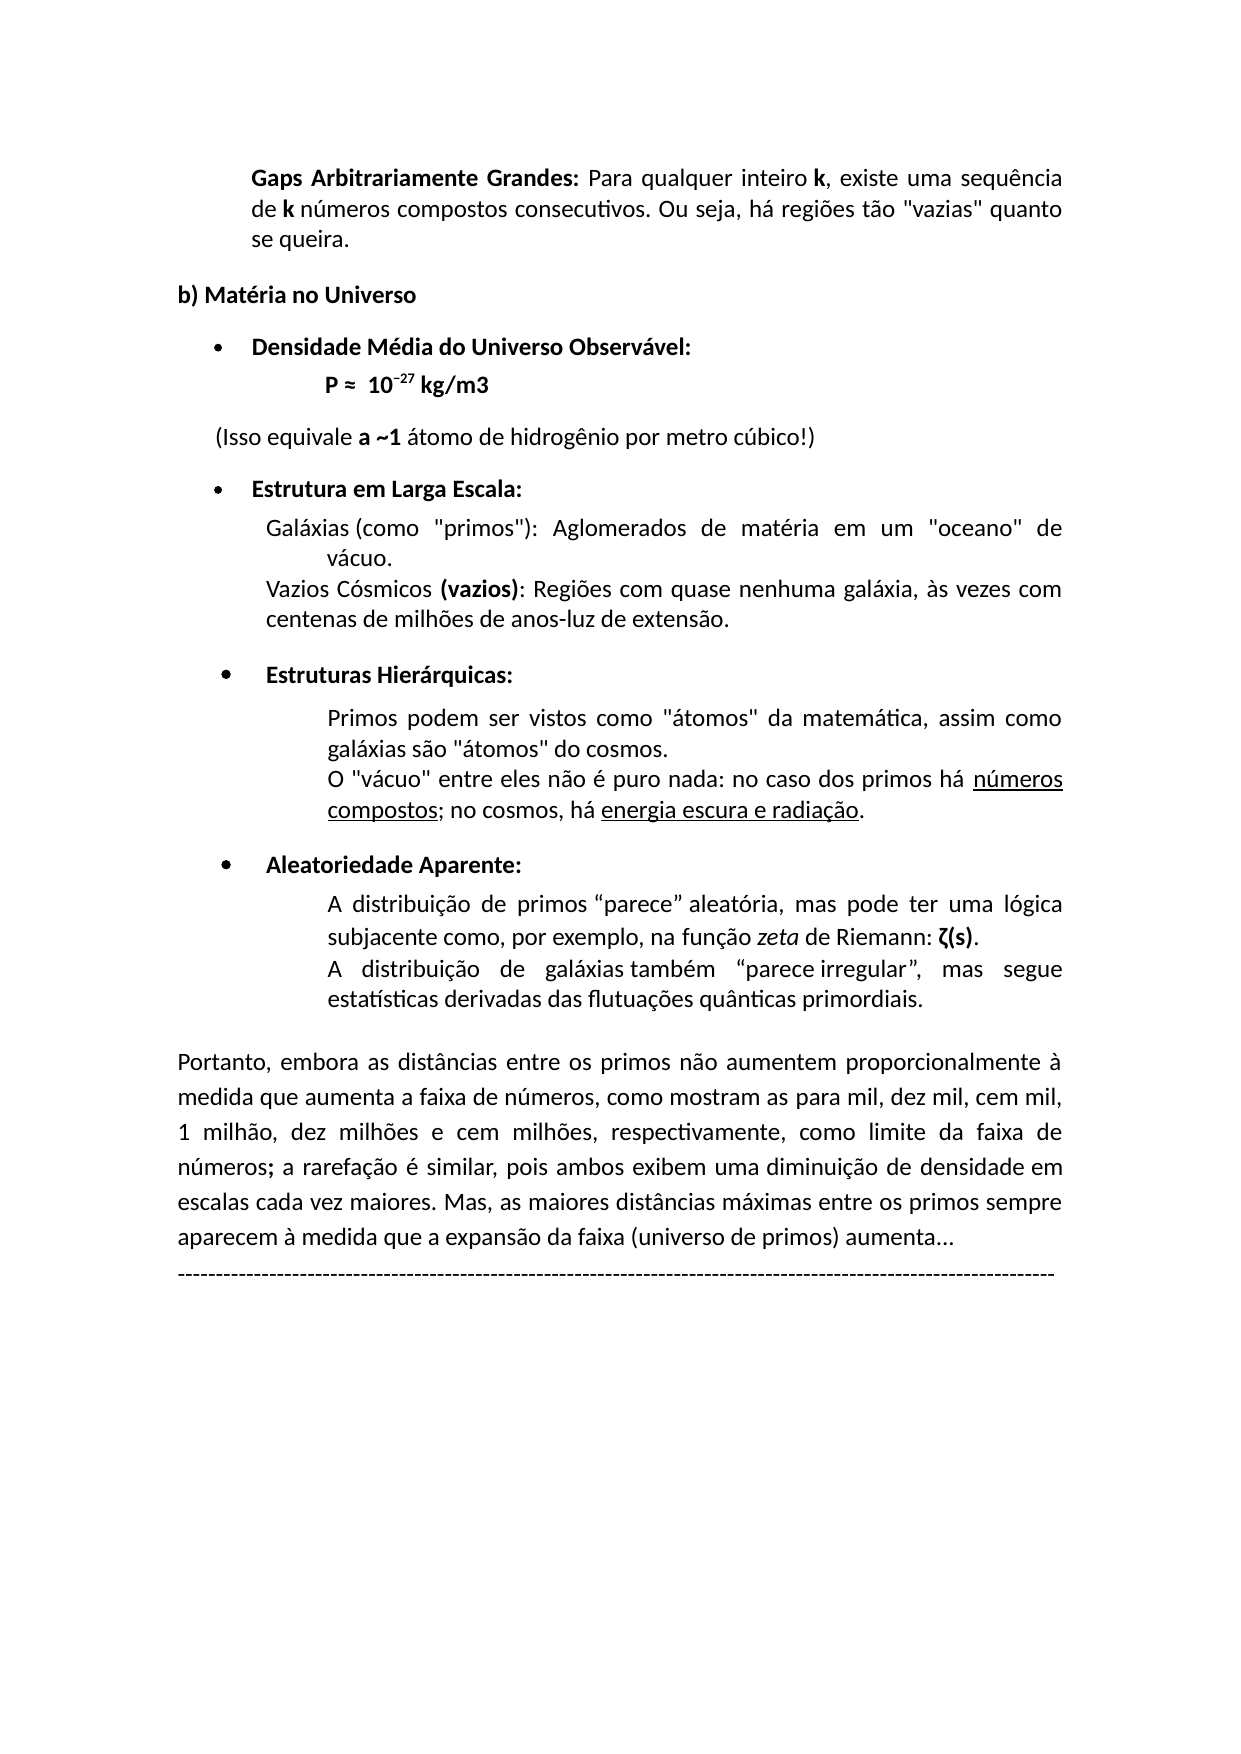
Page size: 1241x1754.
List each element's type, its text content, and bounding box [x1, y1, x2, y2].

text Galáxias (como "primos"): Aglomerados de matéria em um "oceano" de vácuo. [266, 512, 1063, 573]
text (Isso equivale a ~1 átomo de hidrogênio por metro cúbico!) [177, 421, 1063, 452]
text Ρ ≈ 10−27 kg/m3 [251, 369, 1063, 400]
list Aleatoriedade Aparente: [222, 849, 1063, 880]
text ------------------------------------------------------------------------------------------------------------------- [177, 1258, 1063, 1289]
text A distribuição de galáxias também “parece irregular”, mas segue estatísticas derivadas das flutuações quânticas primordiais. [327, 953, 1063, 1014]
text b) Matéria no Universo [177, 279, 1063, 309]
list Estruturas Hierárquicas: [222, 659, 1063, 689]
text Primos podem ser vistos como "átomos" da matemática, assim como galáxias são "átomos" do cosmos. [327, 702, 1063, 763]
text Portanto, embora as distâncias entre os primos não aumentem proporcionalmente à medida que aumenta a faixa de números, como mostram as para mil, dez mil, cem mil, 1 milhão, dez milhões e cem milhões, respectivamente, como limite da faixa de números; a rarefação é similar, pois ambos exibem uma diminuição de densidade em escalas cada vez maiores. Mas, as maiores distâncias máximas entre os primos sempre aparecem à medida que a expansão da faixa (universo de primos) aumenta... [177, 1046, 1063, 1252]
text Vazios Cósmicos (vazios): Regiões com quase nenhuma galáxia, às vezes com centenas de milhões de anos-luz de extensão. [266, 573, 1063, 634]
list Estrutura em Larga Escala: [214, 473, 1063, 503]
text O "vácuo" entre eles não é puro nada: no caso dos primos há números compostos; no cosmos, há energia escura e radiação. [327, 763, 1063, 824]
list Densidade Média do Universo Observável: [214, 331, 1063, 361]
text Gaps Arbitrariamente Grandes: Para qualquer inteiro k, existe uma sequência de k números compostos consecutivos. Ou seja, há regiões tão "vazias" quanto se queira. [251, 162, 1063, 254]
text A distribuição de primos “parece” aleatória, mas pode ter uma lógica subjacente como, por exemplo, na função zeta de Riemann: ζ(s). [327, 888, 1063, 953]
